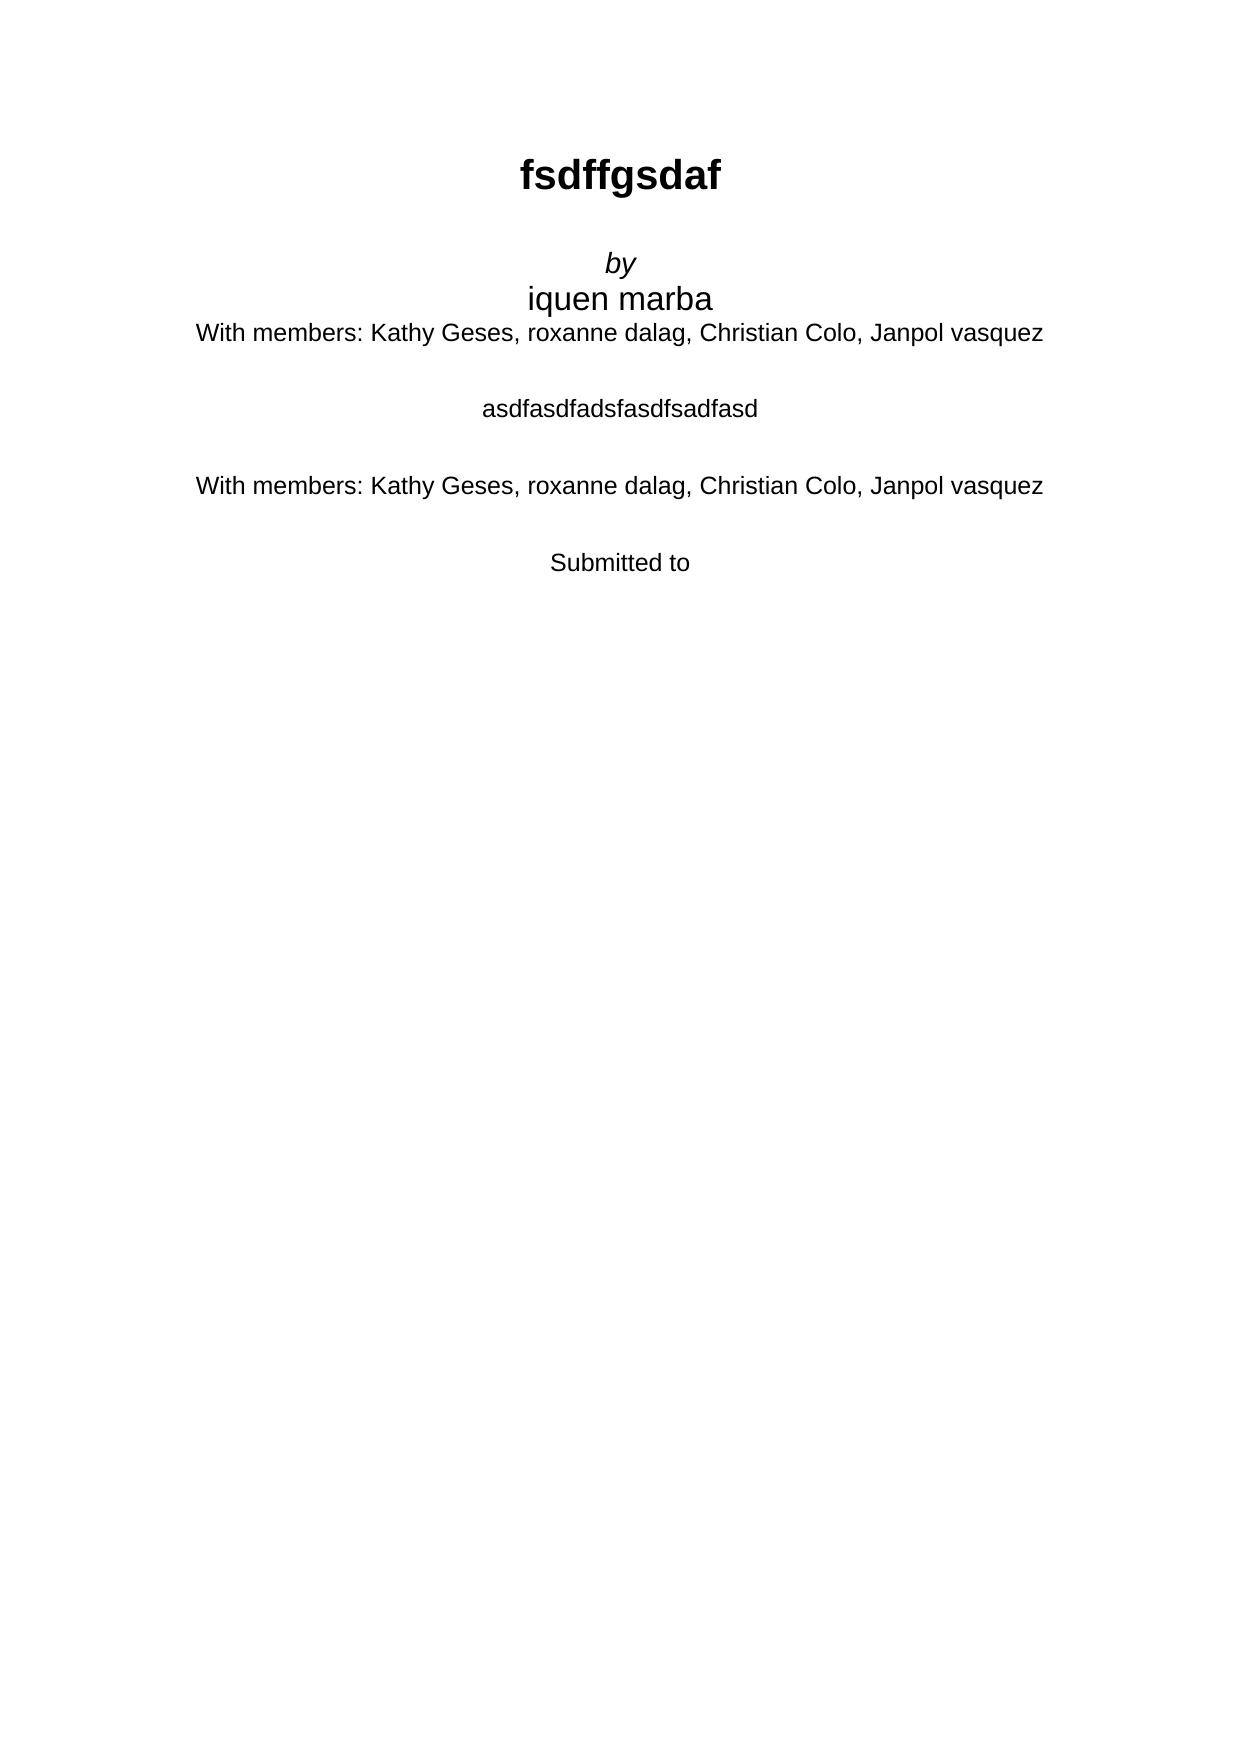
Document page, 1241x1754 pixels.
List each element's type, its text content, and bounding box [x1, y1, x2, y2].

text With members: Kathy Geses, roxanne dalag, Christian Colo, Janpol vasquez [150, 471, 1090, 500]
text fsdffgsdaf [150, 150, 1090, 198]
text iquen marba [150, 279, 1090, 318]
text by [150, 246, 1090, 279]
text With members: Kathy Geses, roxanne dalag, Christian Colo, Janpol vasquez [150, 318, 1090, 347]
text asdfasdfadsfasdfsadfasd [150, 394, 1090, 423]
text Submitted to [150, 548, 1090, 577]
